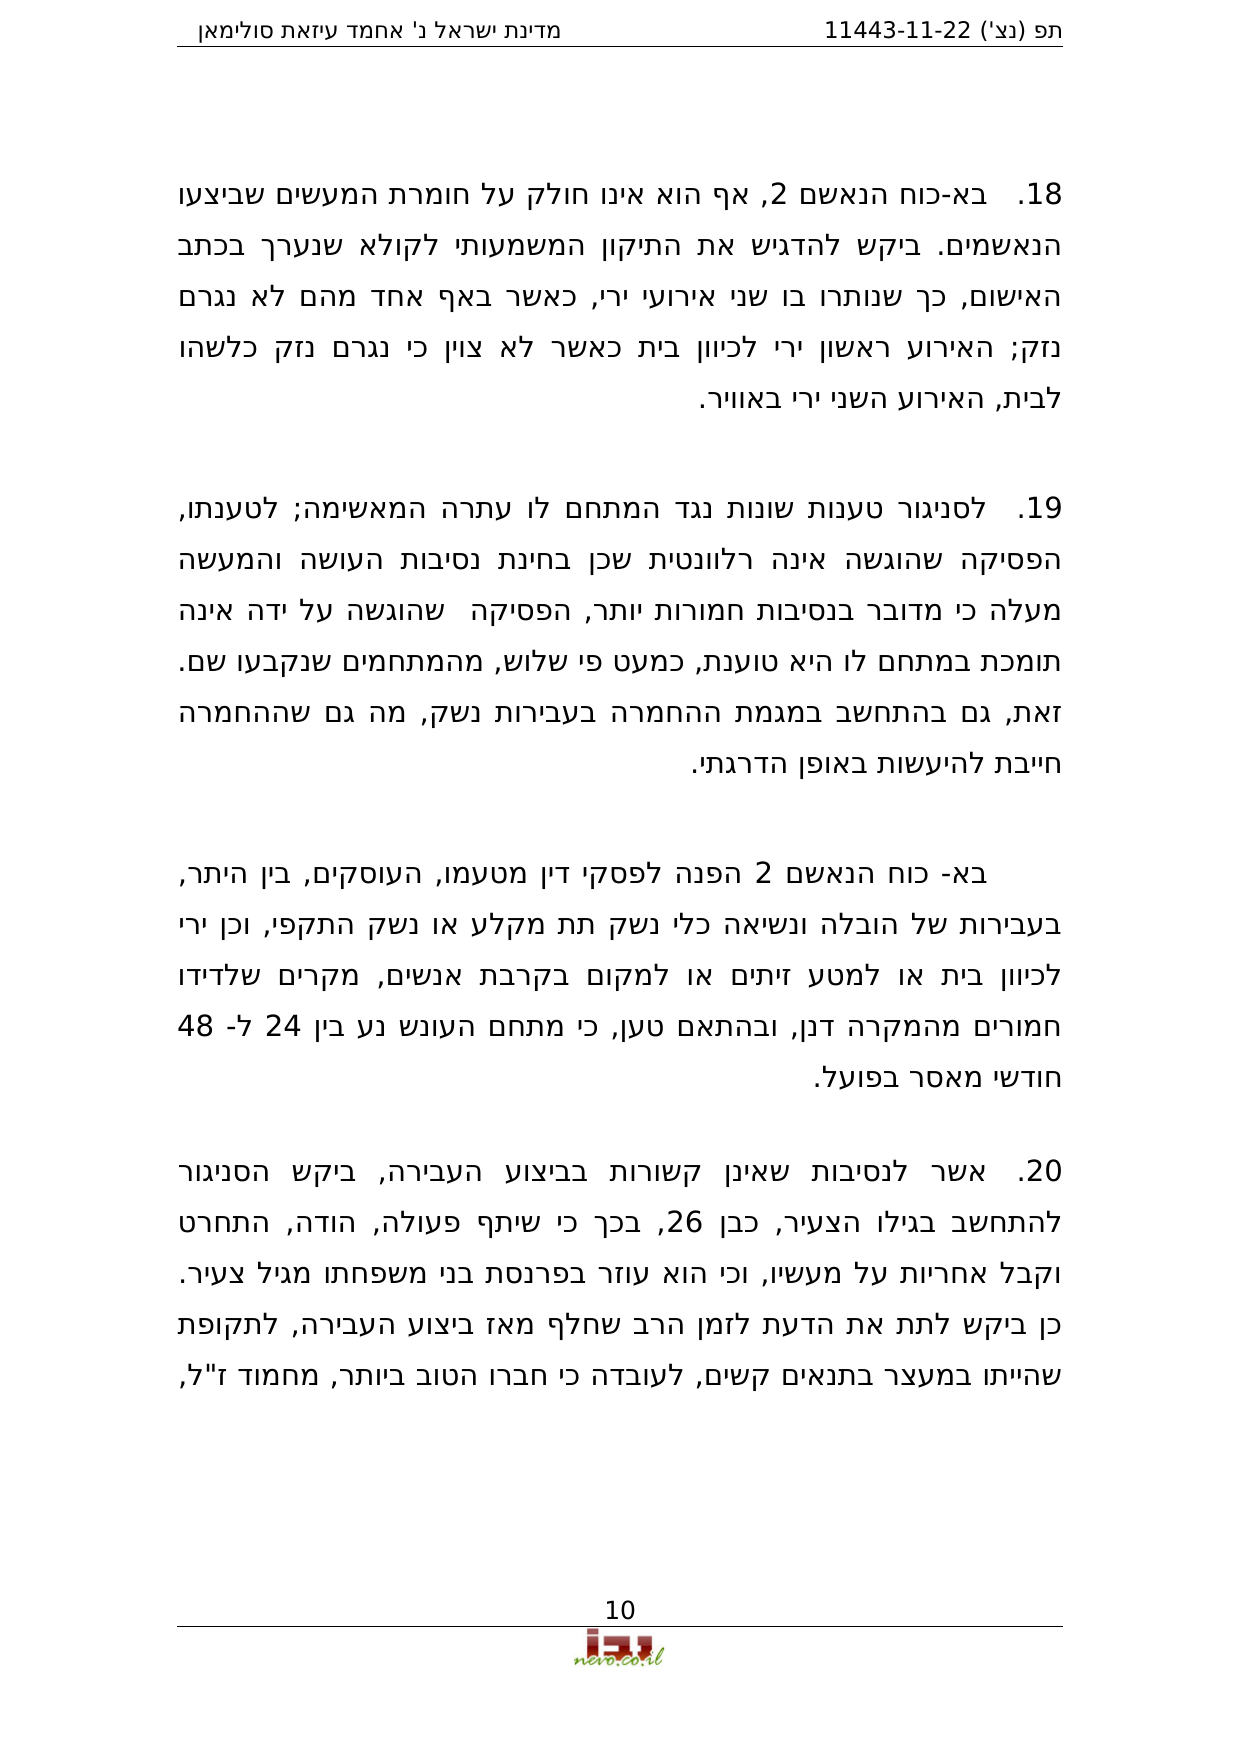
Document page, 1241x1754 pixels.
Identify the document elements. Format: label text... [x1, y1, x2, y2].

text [177, 1154, 1063, 1392]
picture [574, 1628, 666, 1667]
text 18. בא-כוח הנאשם 2, אף הוא אינו חולק על חומרת המעשים שביצעו הנאשמים. ביקש להדגיש את התיקון המשמעותי לקולא שנערך בכתב האישום, כך שנותרו בו שני אירועי ירי, כאשר באף אחד מהם לא נגרם נזק; האירוע ראשון ירי לכיוון בית כאשר לא צוין כי נגרם נזק כלשהו לבית, האירוע השני ירי באוויר. [177, 177, 1063, 415]
text 19. לסניגור טענות שונות נגד המתחם לו עתרה המאשימה; לטענתו, הפסיקה שהוגשה אינה רלוונטית שכן בחינת נסיבות העושה והמעשה מעלה כי מדובר בנסיבות חמורות יותר, הפסיקה שהוגשה על ידה אינה תומכת במתחם לו היא טוענת, כמעט פי שלוש, מהמתחמים שנקבעו שם. זאת, גם בהתחשב במגמת ההחמרה בעבירות נשק, מה גם שההחמרה חייבת להיעשות באופן הדרגתי. [177, 491, 1063, 780]
text בא- כוח הנאשם 2 הפנה לפסקי דין מטעמו, העוסקים, בין היתר, בעבירות של הובלה ונשיאה כלי נשק תת מקלע או נשק התקפי, וכן ירי לכיוון בית או למטע זיתים או למקום בקרבת אנשים, מקרים שלדידו חמורים מהמקרה דנן, ובהתאם טען, כי מתחם העונש נע בין 24 ל- 48 חודשי מאסר בפועל. [177, 856, 1063, 1094]
